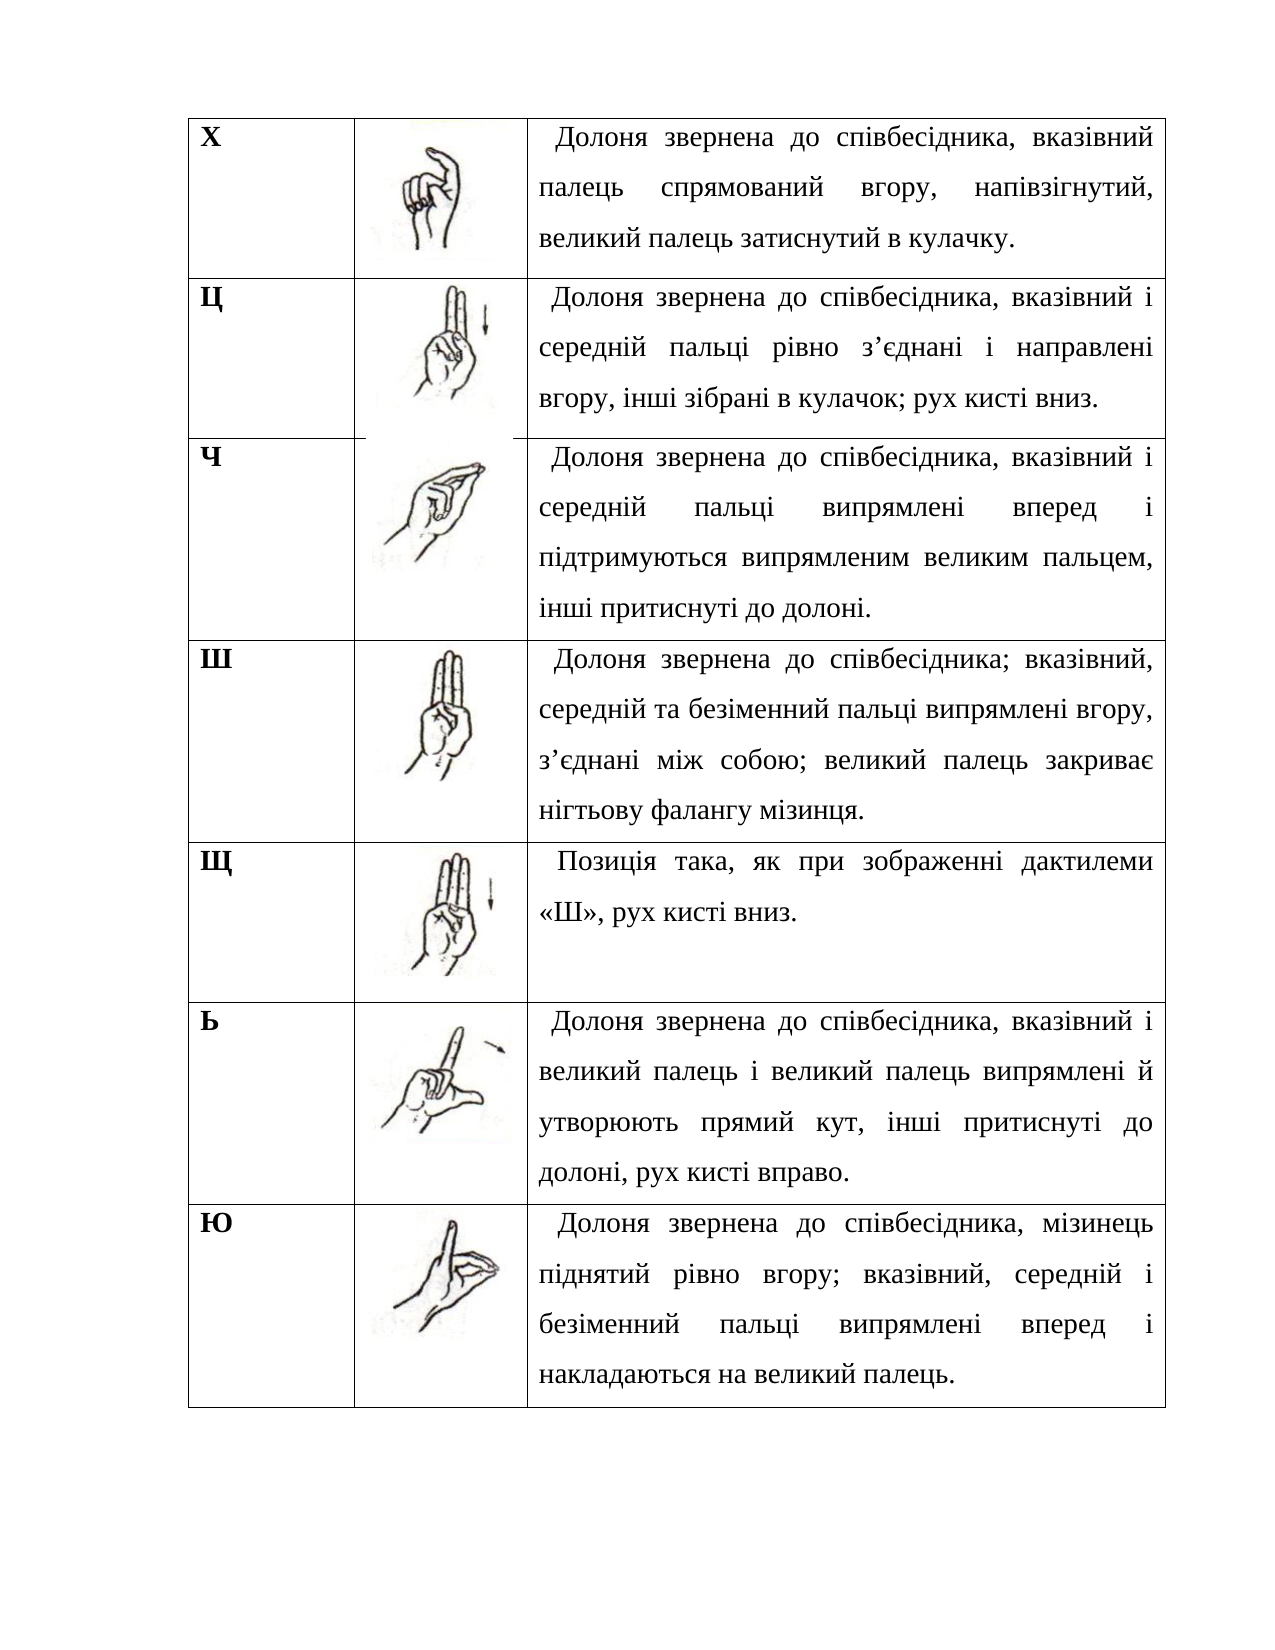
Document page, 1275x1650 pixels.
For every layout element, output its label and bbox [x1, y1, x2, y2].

picture [365, 641, 514, 784]
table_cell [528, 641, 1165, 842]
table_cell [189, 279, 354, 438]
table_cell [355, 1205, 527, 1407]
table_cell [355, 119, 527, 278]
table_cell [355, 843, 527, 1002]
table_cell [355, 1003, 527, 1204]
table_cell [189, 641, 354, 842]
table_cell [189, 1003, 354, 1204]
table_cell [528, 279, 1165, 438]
picture [365, 279, 514, 422]
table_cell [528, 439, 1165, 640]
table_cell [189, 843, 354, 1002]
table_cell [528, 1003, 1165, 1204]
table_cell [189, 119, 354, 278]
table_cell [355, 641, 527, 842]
picture [365, 1003, 514, 1146]
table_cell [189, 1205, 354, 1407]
picture [365, 1205, 514, 1348]
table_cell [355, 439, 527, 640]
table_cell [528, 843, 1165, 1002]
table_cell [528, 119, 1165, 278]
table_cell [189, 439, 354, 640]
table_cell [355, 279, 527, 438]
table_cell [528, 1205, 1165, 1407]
picture [365, 119, 514, 262]
picture [365, 438, 514, 582]
picture [365, 843, 514, 986]
